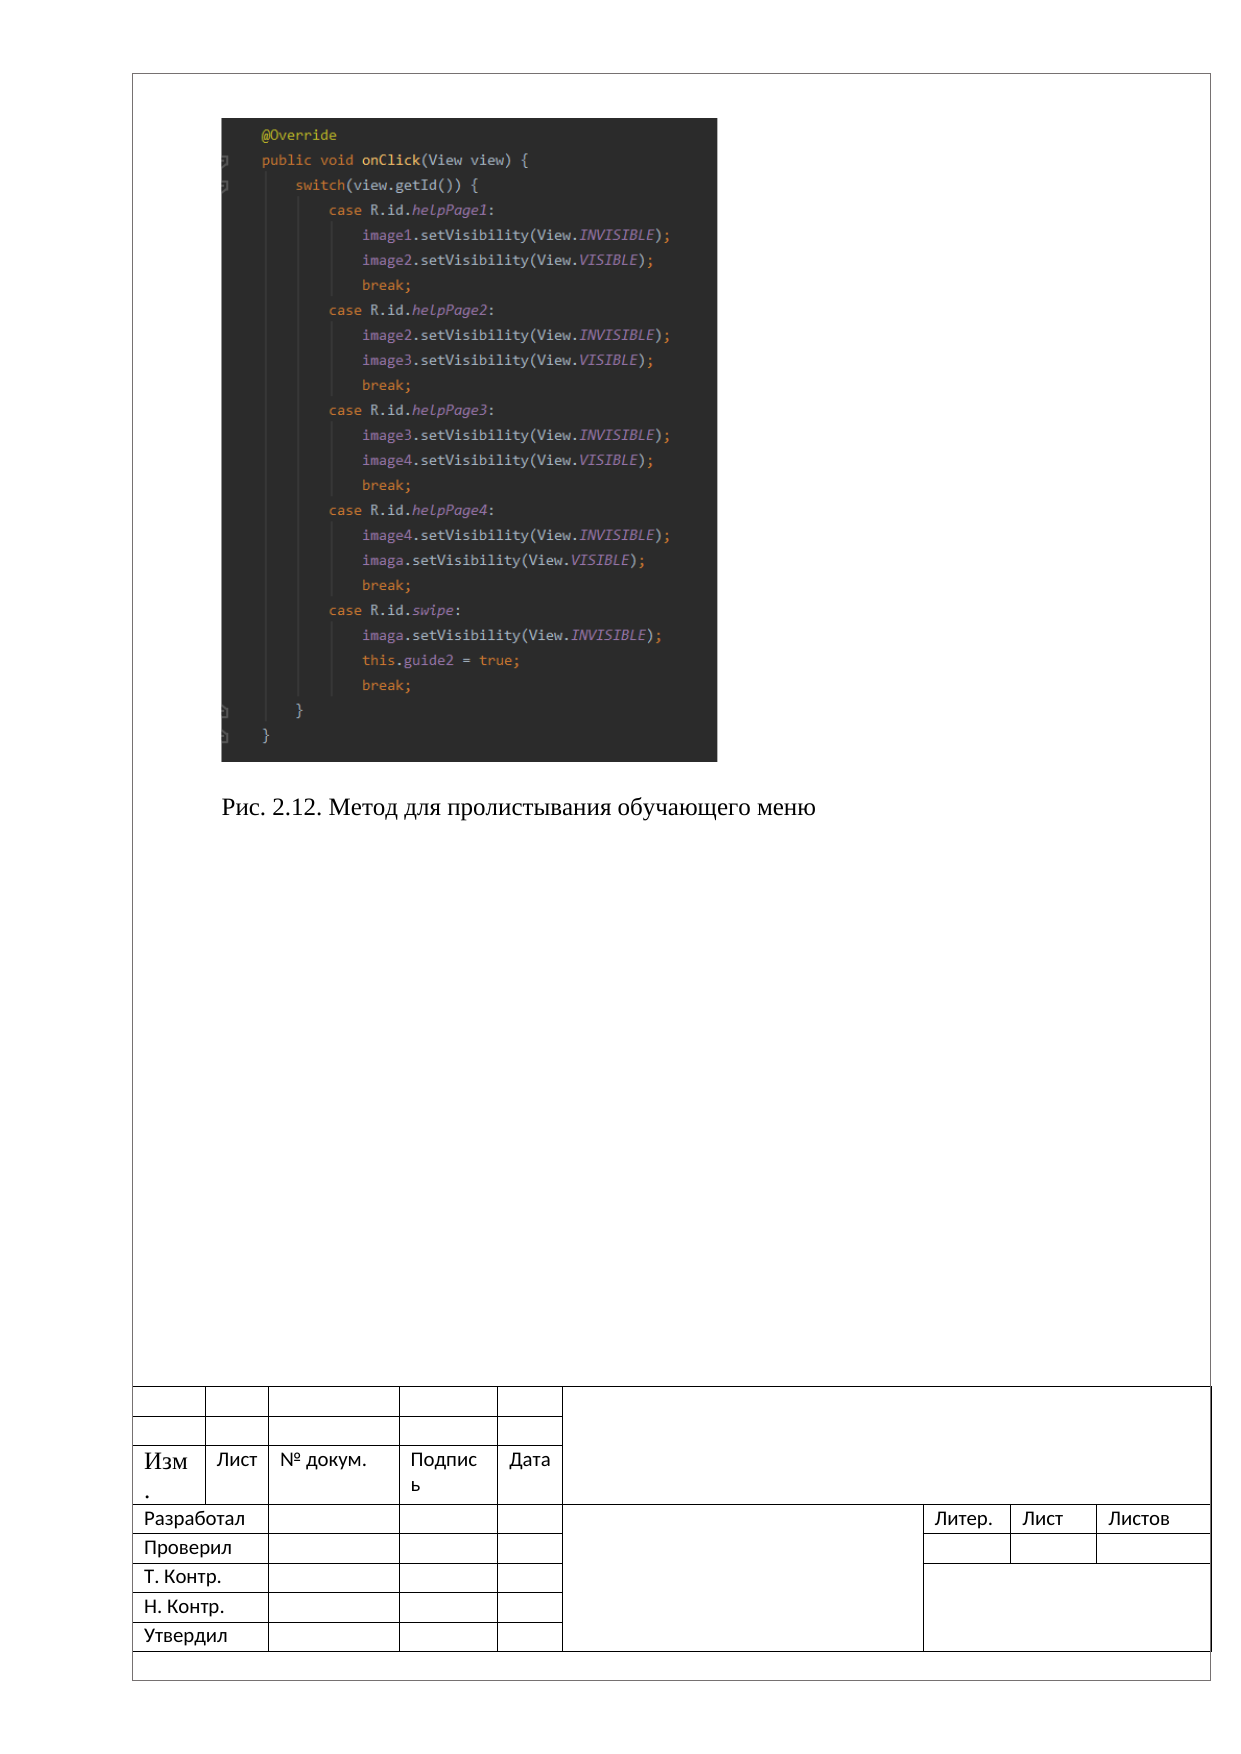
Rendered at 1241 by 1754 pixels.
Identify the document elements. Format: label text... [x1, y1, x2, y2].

text Рис. 2.12. Метод для пролистывания обучающего меню [147, 792, 1152, 821]
picture [221, 118, 718, 762]
